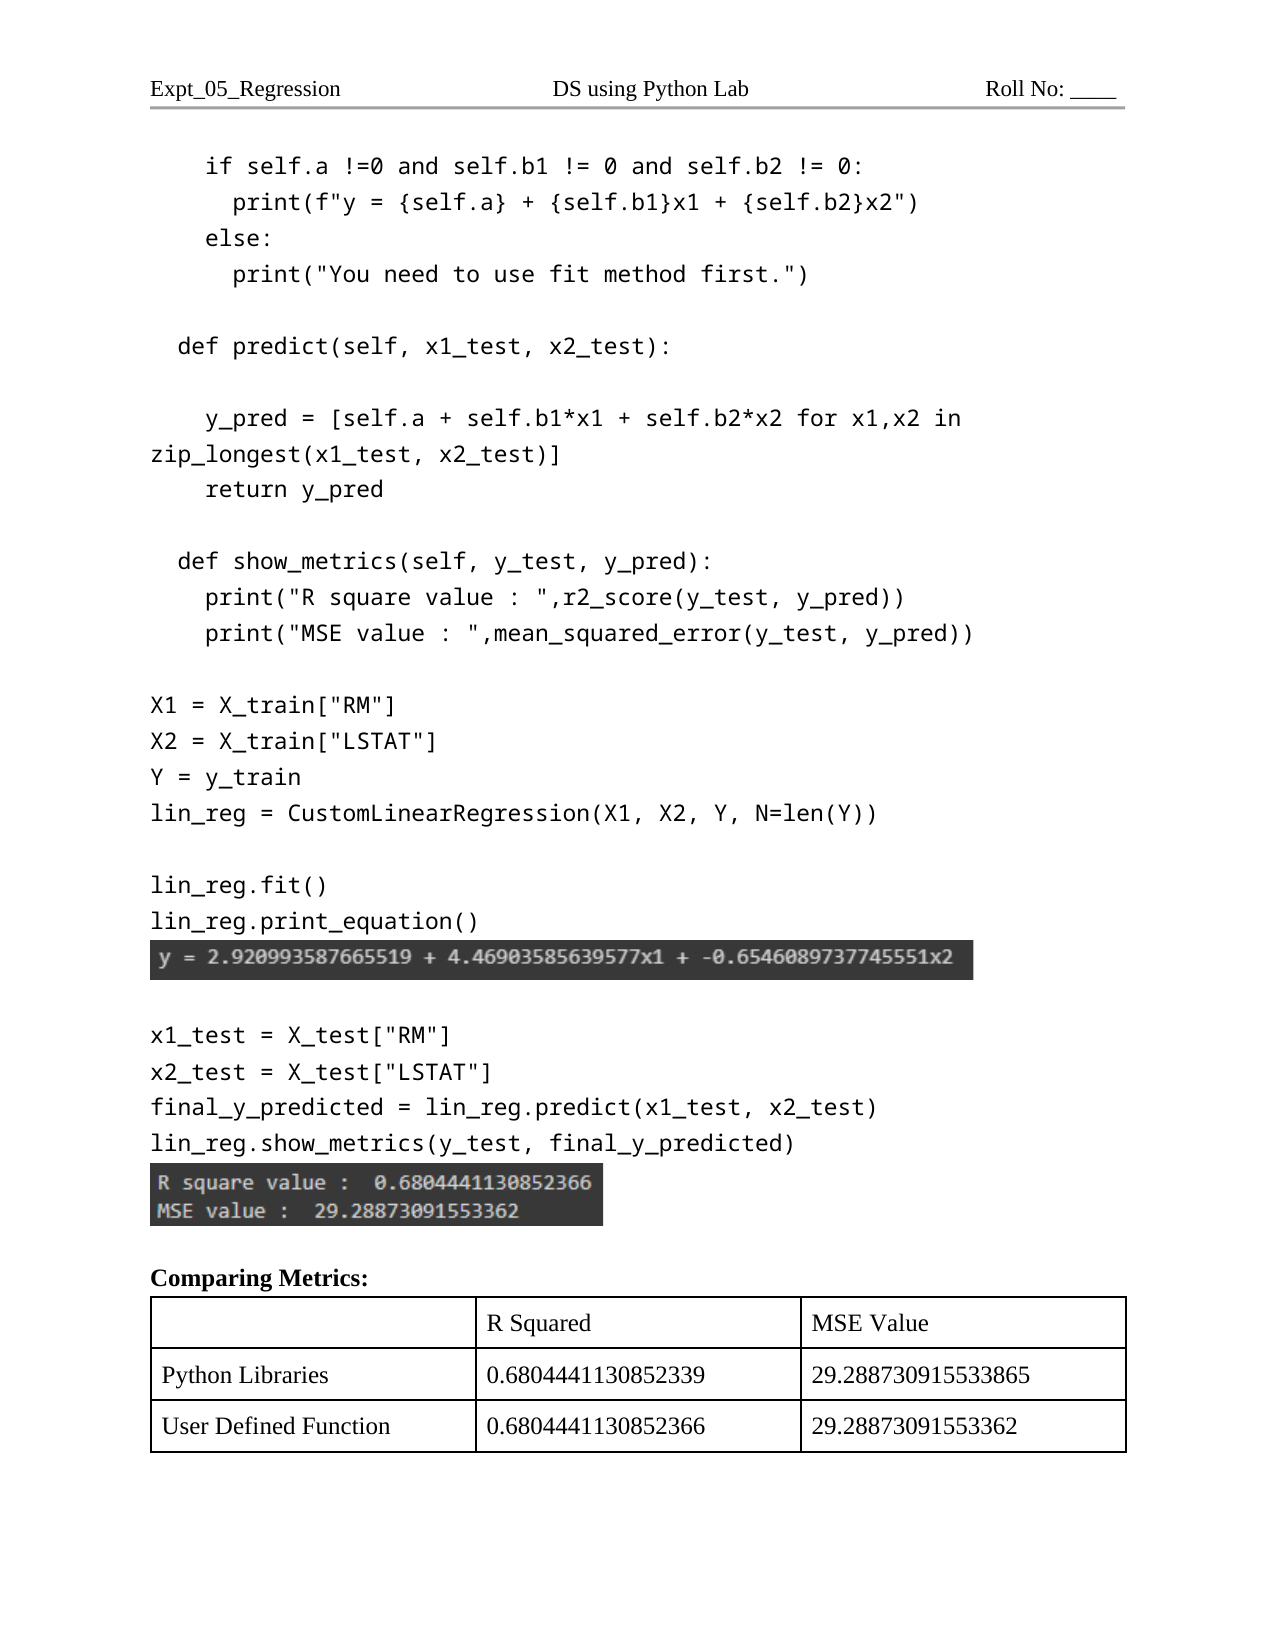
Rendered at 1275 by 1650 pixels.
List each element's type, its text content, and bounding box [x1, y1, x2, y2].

table_cell 29.28873091553362 [802, 1401, 1125, 1451]
text y_pred = [self.a + self.b1*x1 + self.b2*x2 for x1,x2 in zip_longest(x1_test, x2_test)] [150, 402, 1125, 469]
text if self.a !=0 and self.b1 != 0 and self.b2 != 0: [150, 150, 1125, 181]
table_header [152, 1298, 475, 1347]
table_cell User Defined Function [152, 1401, 475, 1451]
text lin_reg = CustomLinearRegression(X1, X2, Y, N=len(Y)) [150, 797, 1125, 828]
text Y = y_train [150, 761, 1125, 792]
text X1 = X_train["RM"] [150, 689, 1125, 720]
table_cell 0.6804441130852339 [477, 1349, 800, 1399]
text final_y_predicted = lin_reg.predict(x1_test, x2_test) [150, 1091, 1125, 1123]
text lin_reg.fit() [150, 869, 1125, 900]
table_header R Squared [477, 1298, 800, 1347]
text print("R square value : ",r2_score(y_test, y_pred)) [150, 581, 1125, 612]
text X2 = X_train["LSTAT"] [150, 725, 1125, 756]
text lin_reg.print_equation() [150, 905, 1125, 936]
text Comparing Metrics: [150, 1263, 1125, 1291]
text print("MSE value : ",mean_squared_error(y_test, y_pred)) [150, 617, 1125, 648]
text x2_test = X_test["LSTAT"] [150, 1055, 1125, 1087]
text def show_metrics(self, y_test, y_pred): [150, 545, 1125, 577]
text print("You need to use fit method first.") [150, 258, 1125, 289]
text return y_pred [150, 473, 1125, 505]
text else: [150, 222, 1125, 253]
table_cell 0.6804441130852366 [477, 1401, 800, 1451]
picture [150, 1163, 604, 1226]
table_cell Python Libraries [152, 1349, 475, 1399]
text def predict(self, x1_test, x2_test): [150, 330, 1125, 361]
picture [150, 940, 974, 980]
table_header MSE Value [802, 1298, 1125, 1347]
text x1_test = X_test["RM"] [150, 1019, 1125, 1051]
text lin_reg.show_metrics(y_test, final_y_predicted) [150, 1127, 1125, 1158]
text print(f"y = {self.a} + {self.b1}x1 + {self.b2}x2") [150, 186, 1125, 217]
table_cell 29.288730915533865 [802, 1349, 1125, 1399]
